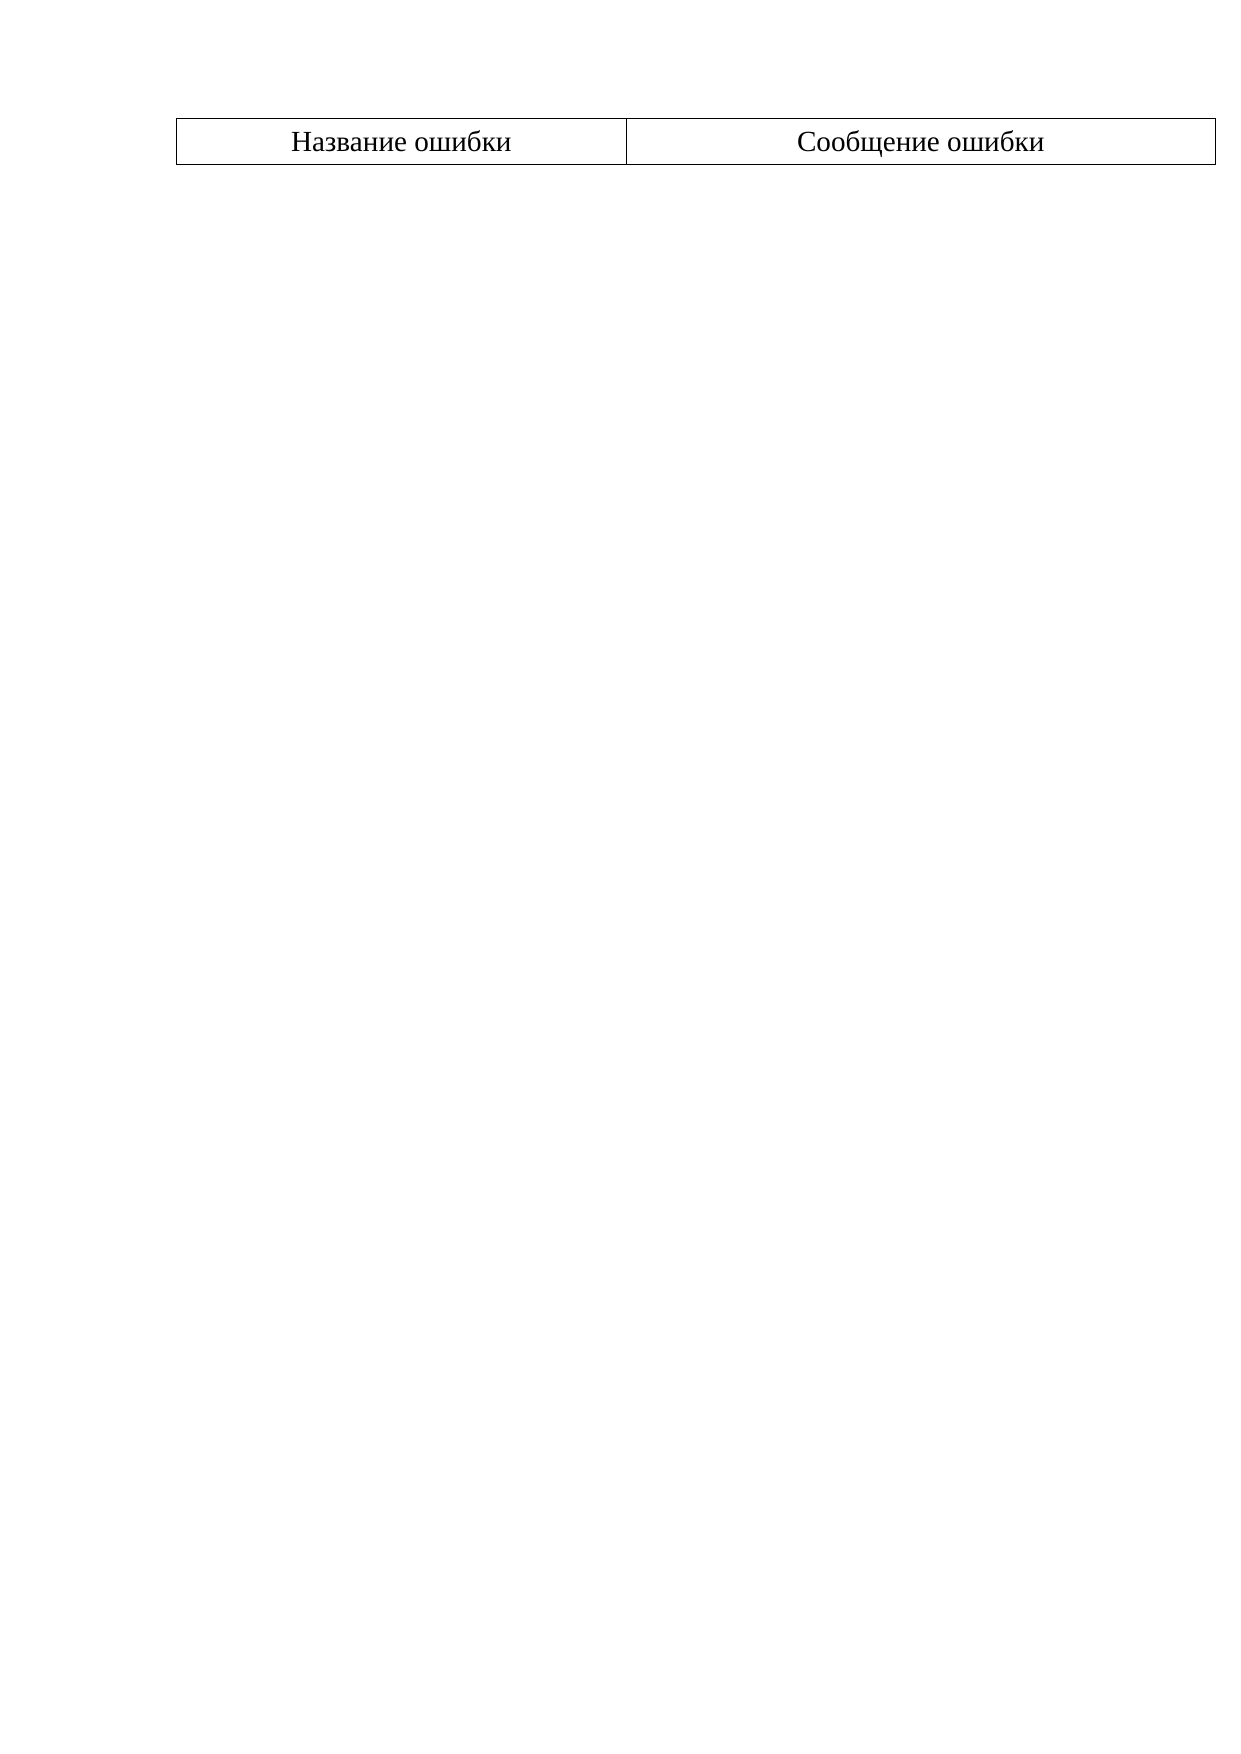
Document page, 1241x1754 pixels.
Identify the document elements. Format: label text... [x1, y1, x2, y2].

table_header Сообщение ошибки [627, 119, 1215, 164]
table_header Название ошибки [177, 119, 626, 164]
